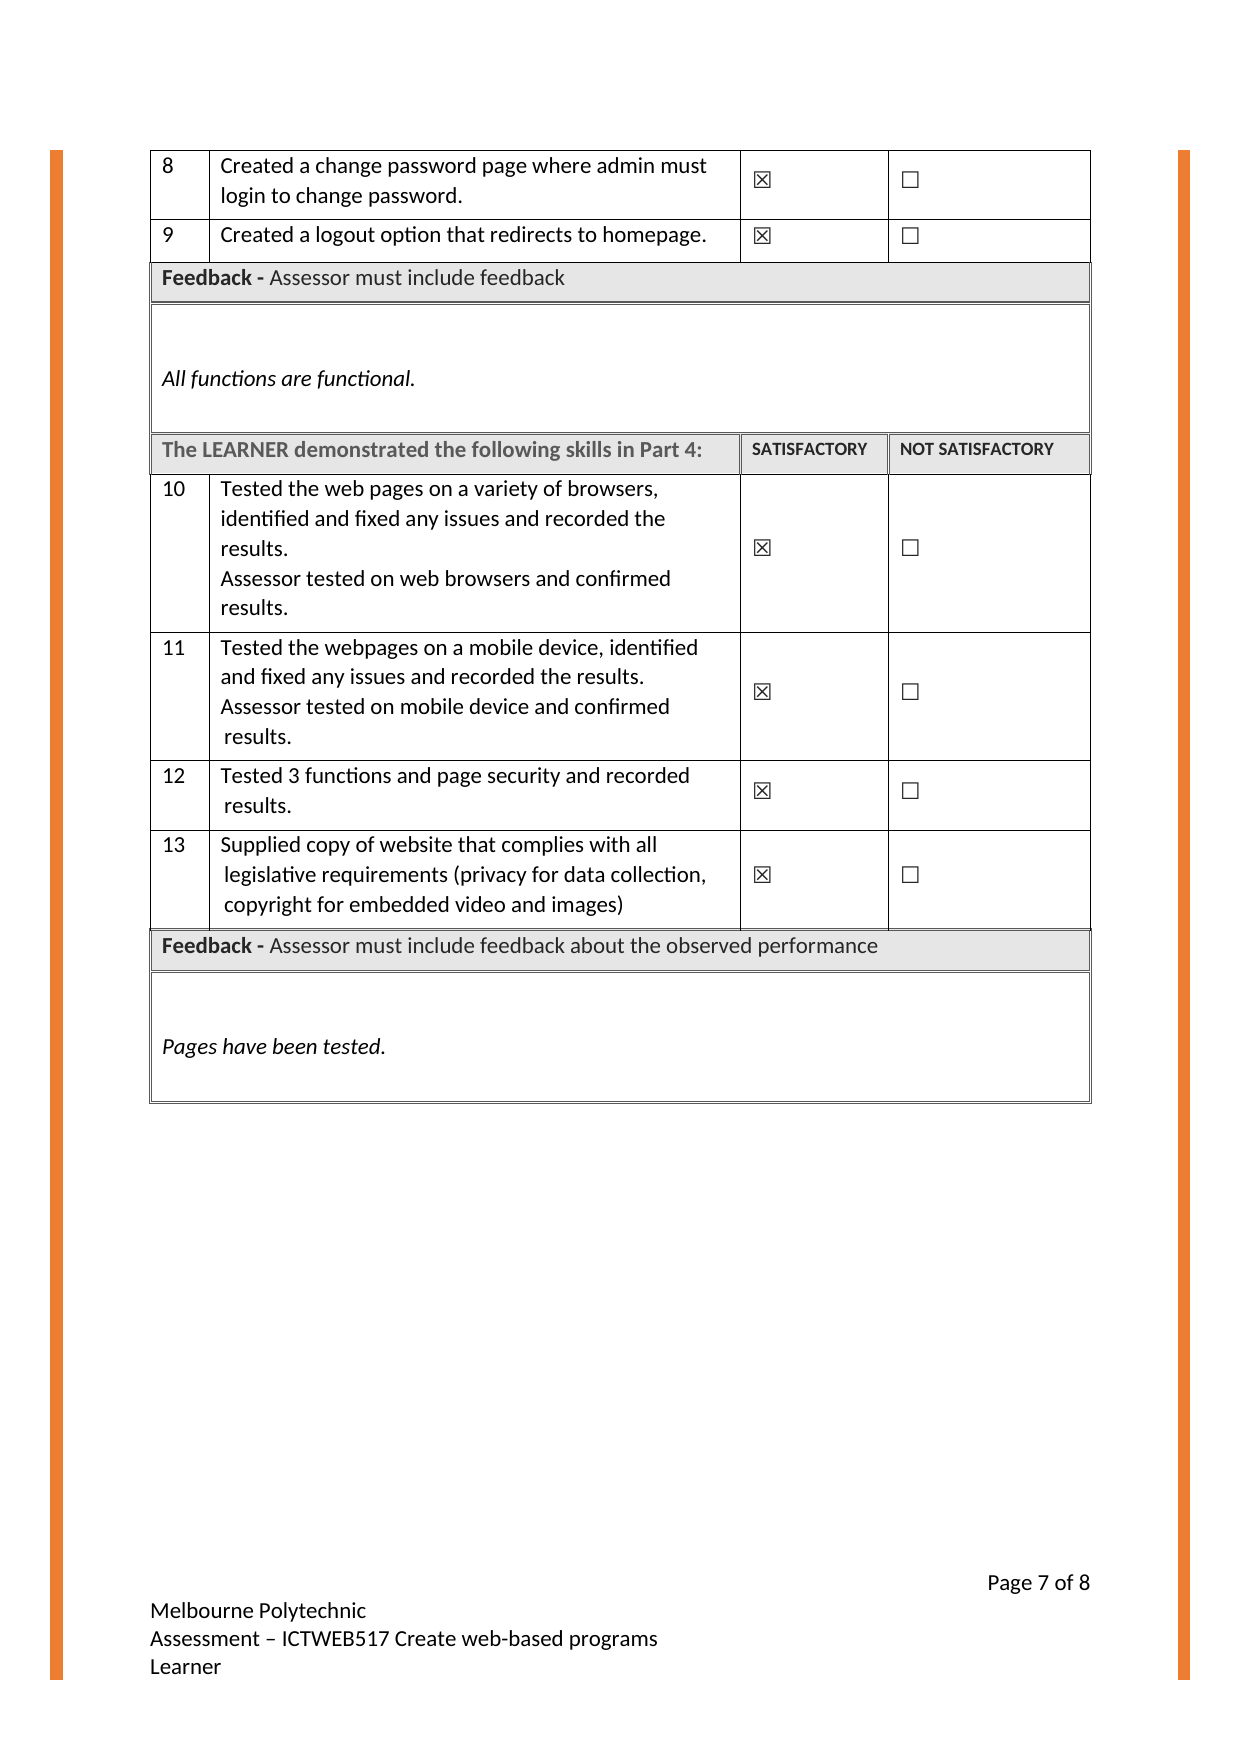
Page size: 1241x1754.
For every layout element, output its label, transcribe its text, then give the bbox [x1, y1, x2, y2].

table_cell Feedback - Assessor must include feedback [152, 263, 1089, 301]
table_cell [151, 220, 209, 262]
table_cell Created a change password page where admin must login to change password. [210, 151, 740, 219]
table_cell All functions are functional. [152, 305, 1089, 432]
table_cell The LEARNER demonstrated the following skills in Part 4: [152, 435, 739, 473]
table_cell [151, 761, 209, 829]
table_cell SATISFACTORY [742, 435, 887, 473]
table_cell Tested the webpages on a mobile device, identified and fixed any issues and recorded the results. Assessor tested on mobile device and confirmed results. [210, 633, 740, 760]
table_cell [151, 475, 209, 632]
table_cell [151, 151, 209, 219]
table_cell Tested the web pages on a variety of browsers, identified and fixed any issues and recorded the results. Assessor tested on web browsers and confirmed results. [210, 475, 740, 632]
table_cell Created a logout option that redirects to homepage. [210, 220, 740, 262]
table_cell Supplied copy of website that complies with all legislative requirements (privacy for data collection, copyright for embedded video and images) [210, 831, 740, 928]
table_cell [151, 831, 209, 928]
table_cell Tested 3 functions and page security and recorded results. [210, 761, 740, 829]
table_cell [151, 633, 209, 760]
table_cell Pages have been tested. [152, 973, 1089, 1101]
table_cell Feedback - Assessor must include feedback about the observed performance [152, 931, 1089, 970]
table_cell NOT SATISFACTORY [890, 435, 1089, 473]
